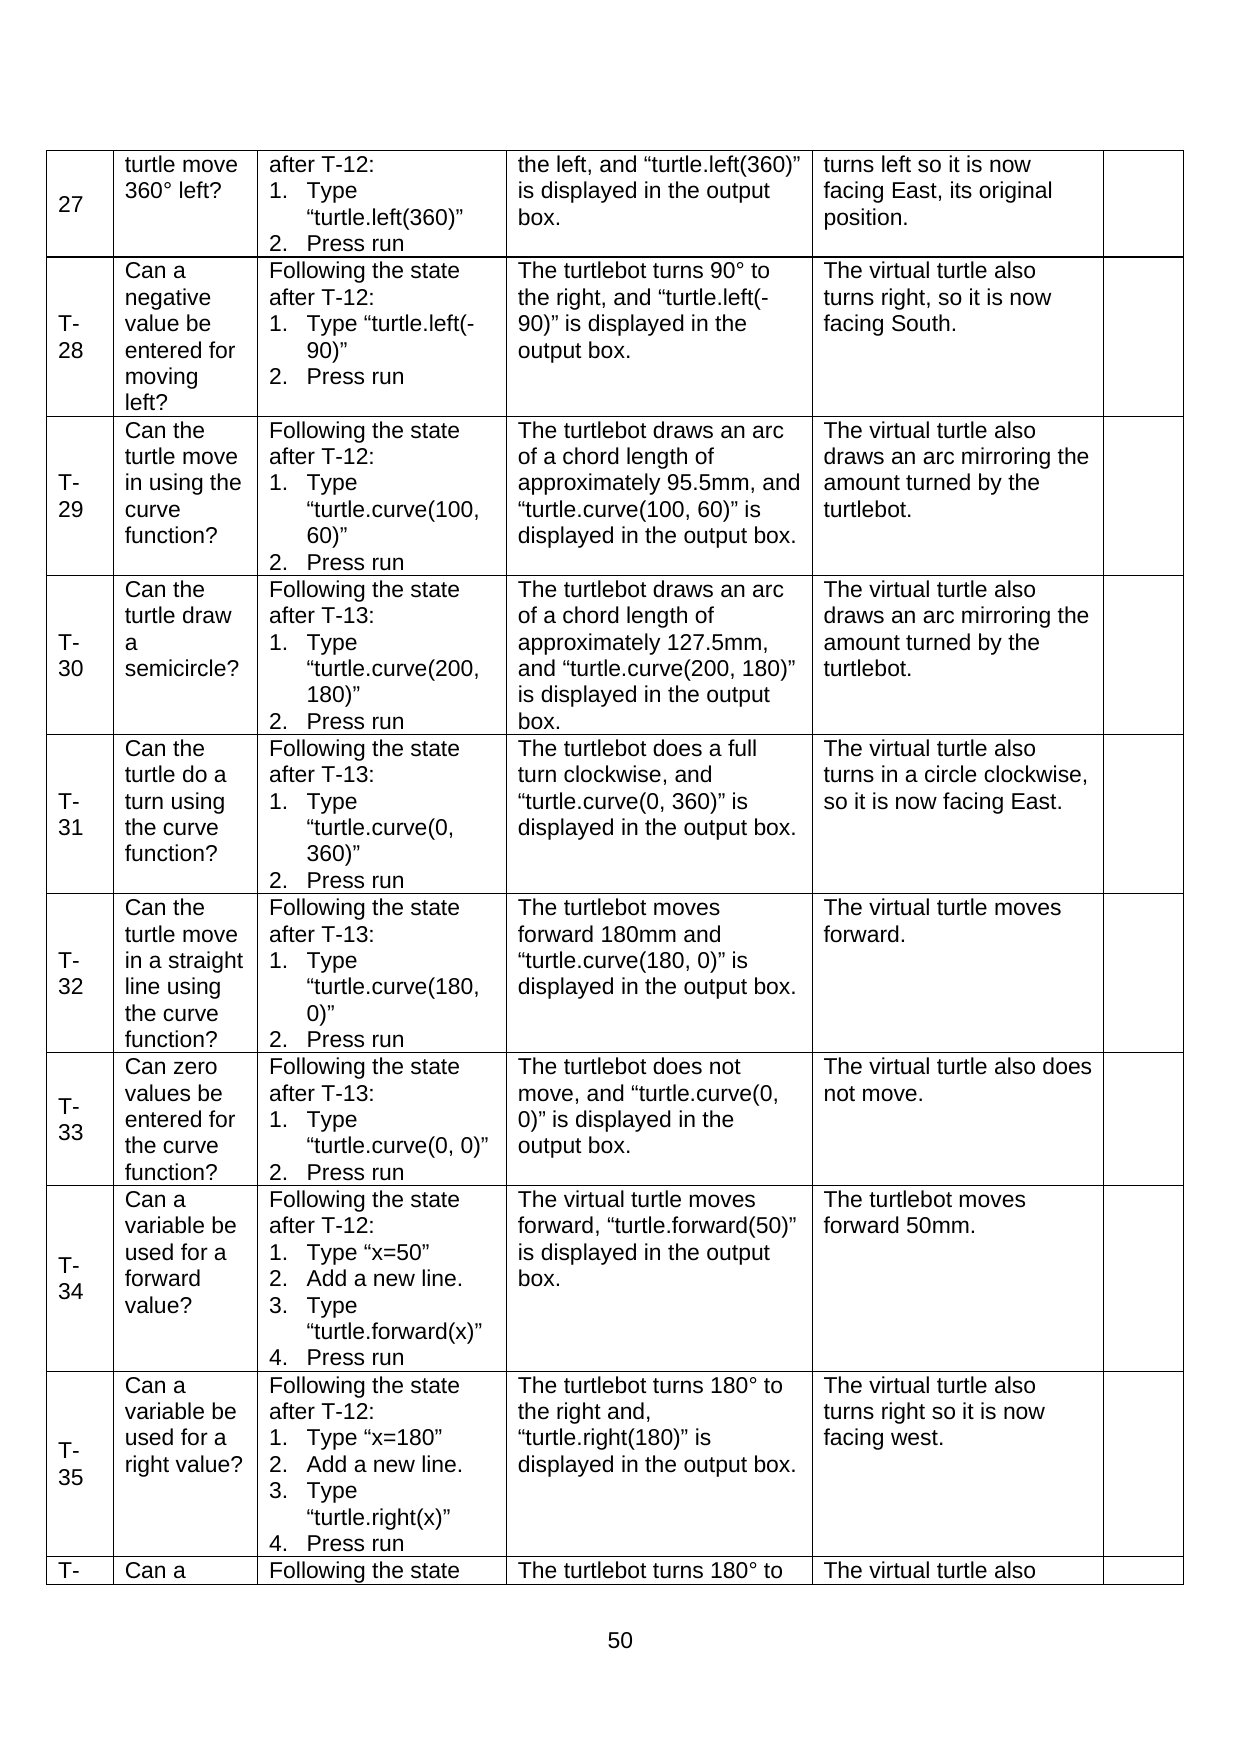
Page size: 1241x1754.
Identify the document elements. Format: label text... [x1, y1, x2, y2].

table_cell T-34 [47, 1186, 113, 1371]
table_cell Following the state after T-12: Type “turtle.left(360)” Press run [258, 151, 506, 256]
table_cell T-31 [47, 735, 113, 893]
table_cell The turtlebot moves forward 50mm. [813, 1186, 1103, 1371]
table_cell The turtlebot does not move, and “turtle.curve(0, 0)” is displayed in the output box. [507, 1053, 812, 1185]
table_cell [1104, 1186, 1183, 1371]
table_cell T-33 [47, 1053, 113, 1185]
table_cell The turtlebot turns 90° to the right, and “turtle.left(-90)” is displayed in the output box. [507, 258, 812, 416]
table_cell The virtual turtle also draws an arc mirroring the amount turned by the turtlebot. [813, 417, 1103, 575]
table_cell [1104, 1372, 1183, 1556]
table_cell Can a variable be used for a left value? [114, 1557, 257, 1583]
table_cell T-32 [47, 894, 113, 1052]
table_cell The virtual turtle also turns left so it is now facing East, its original position. [813, 151, 1103, 256]
table_cell [1104, 258, 1183, 416]
table_cell Following the state after T-12: Type “x=180” Add a new line. Type “turtle.right(x)” Press run [258, 1372, 506, 1556]
table_cell The turtlebot draws an arc of a chord length of approximately 95.5mm, and “turtle.curve(100, 60)” is displayed in the output box. [507, 417, 812, 575]
table_cell The turtlebot turns 180° to the left and, “turtle.left(180)” is displayed in the output box. [507, 1557, 812, 1583]
table_cell Can the turtle move 360° left? [114, 151, 257, 256]
table_cell Can zero values be entered for the curve function? [114, 1053, 257, 1185]
table_cell Following the state after T-13: Type “turtle.curve(0, 0)” Press run [258, 1053, 506, 1185]
table_cell Following the state after T-13: Type “turtle.curve(200, 180)” Press run [258, 576, 506, 734]
table_cell T-28 [47, 258, 113, 416]
table_cell T-35 [47, 1372, 113, 1556]
table_cell T-27 [47, 151, 113, 256]
table_cell [1104, 1557, 1183, 1583]
table_cell The turtlebot moves forward 180mm and “turtle.curve(180, 0)” is displayed in the output box. [507, 894, 812, 1052]
table_cell Following the state after T-12: Type “x=50” Add a new line. Type “turtle.forward(x)” Press run [258, 1186, 506, 1371]
table_cell [1104, 151, 1183, 256]
table_cell [1104, 576, 1183, 734]
table_cell Following the state after T-12: Type “turtle.left(-90)” Press run [258, 258, 506, 416]
table_cell T-29 [47, 417, 113, 575]
table_cell The virtual turtle also turns left so it is now facing west. [813, 1557, 1103, 1583]
table_cell Following the state after T-12: Type “turtle.curve(100, 60)” Press run [258, 417, 506, 575]
table_cell T-36 [47, 1557, 113, 1583]
table_cell Can a variable be used for a right value? [114, 1372, 257, 1556]
table_cell Can the turtle draw a semicircle? [114, 576, 257, 734]
table_cell Can the turtle do a turn using the curve function? [114, 735, 257, 893]
table_cell The virtual turtle also draws an arc mirroring the amount turned by the turtlebot. [813, 576, 1103, 734]
table_cell T-30 [47, 576, 113, 734]
table_cell [1104, 1053, 1183, 1185]
table_cell [1104, 735, 1183, 893]
table_cell Following the state after T-13: Type “turtle.curve(0, 360)” Press run [258, 735, 506, 893]
table_cell The virtual turtle moves forward, “turtle.forward(50)” is displayed in the output box. [507, 1186, 812, 1371]
table_cell [1104, 894, 1183, 1052]
table_cell Can the turtle move in using the curve function? [114, 417, 257, 575]
table_cell The virtual turtle also turns in a circle clockwise, so it is now facing East. [813, 735, 1103, 893]
table_cell Following the state after T-13: Type “turtle.curve(180, 0)” Press run [258, 894, 506, 1052]
table_cell The turtlebot turns 360° to the left, and “turtle.left(360)” is displayed in the output box. [507, 151, 812, 256]
table_cell The virtual turtle also turns right, so it is now facing South. [813, 258, 1103, 416]
table_cell The virtual turtle also does not move. [813, 1053, 1103, 1185]
table_cell The turtlebot draws an arc of a chord length of approximately 127.5mm, and “turtle.curve(200, 180)” is displayed in the output box. [507, 576, 812, 734]
table_cell [1104, 417, 1183, 575]
table_cell Can the turtle move in a straight line using the curve function? [114, 894, 257, 1052]
table_cell The turtlebot turns 180° to the right and, “turtle.right(180)” is displayed in the output box. [507, 1372, 812, 1556]
table_cell The turtlebot does a full turn clockwise, and “turtle.curve(0, 360)” is displayed in the output box. [507, 735, 812, 893]
table_cell Following the state after T-12: Type “x=180” Add a new line. Type “turtle.left(x)” Press run [258, 1557, 506, 1583]
table_cell The virtual turtle moves forward. [813, 894, 1103, 1052]
table_cell Can a variable be used for a forward value? [114, 1186, 257, 1371]
table_cell Can a negative value be entered for moving left? [114, 258, 257, 416]
table_cell The virtual turtle also turns right so it is now facing west. [813, 1372, 1103, 1556]
